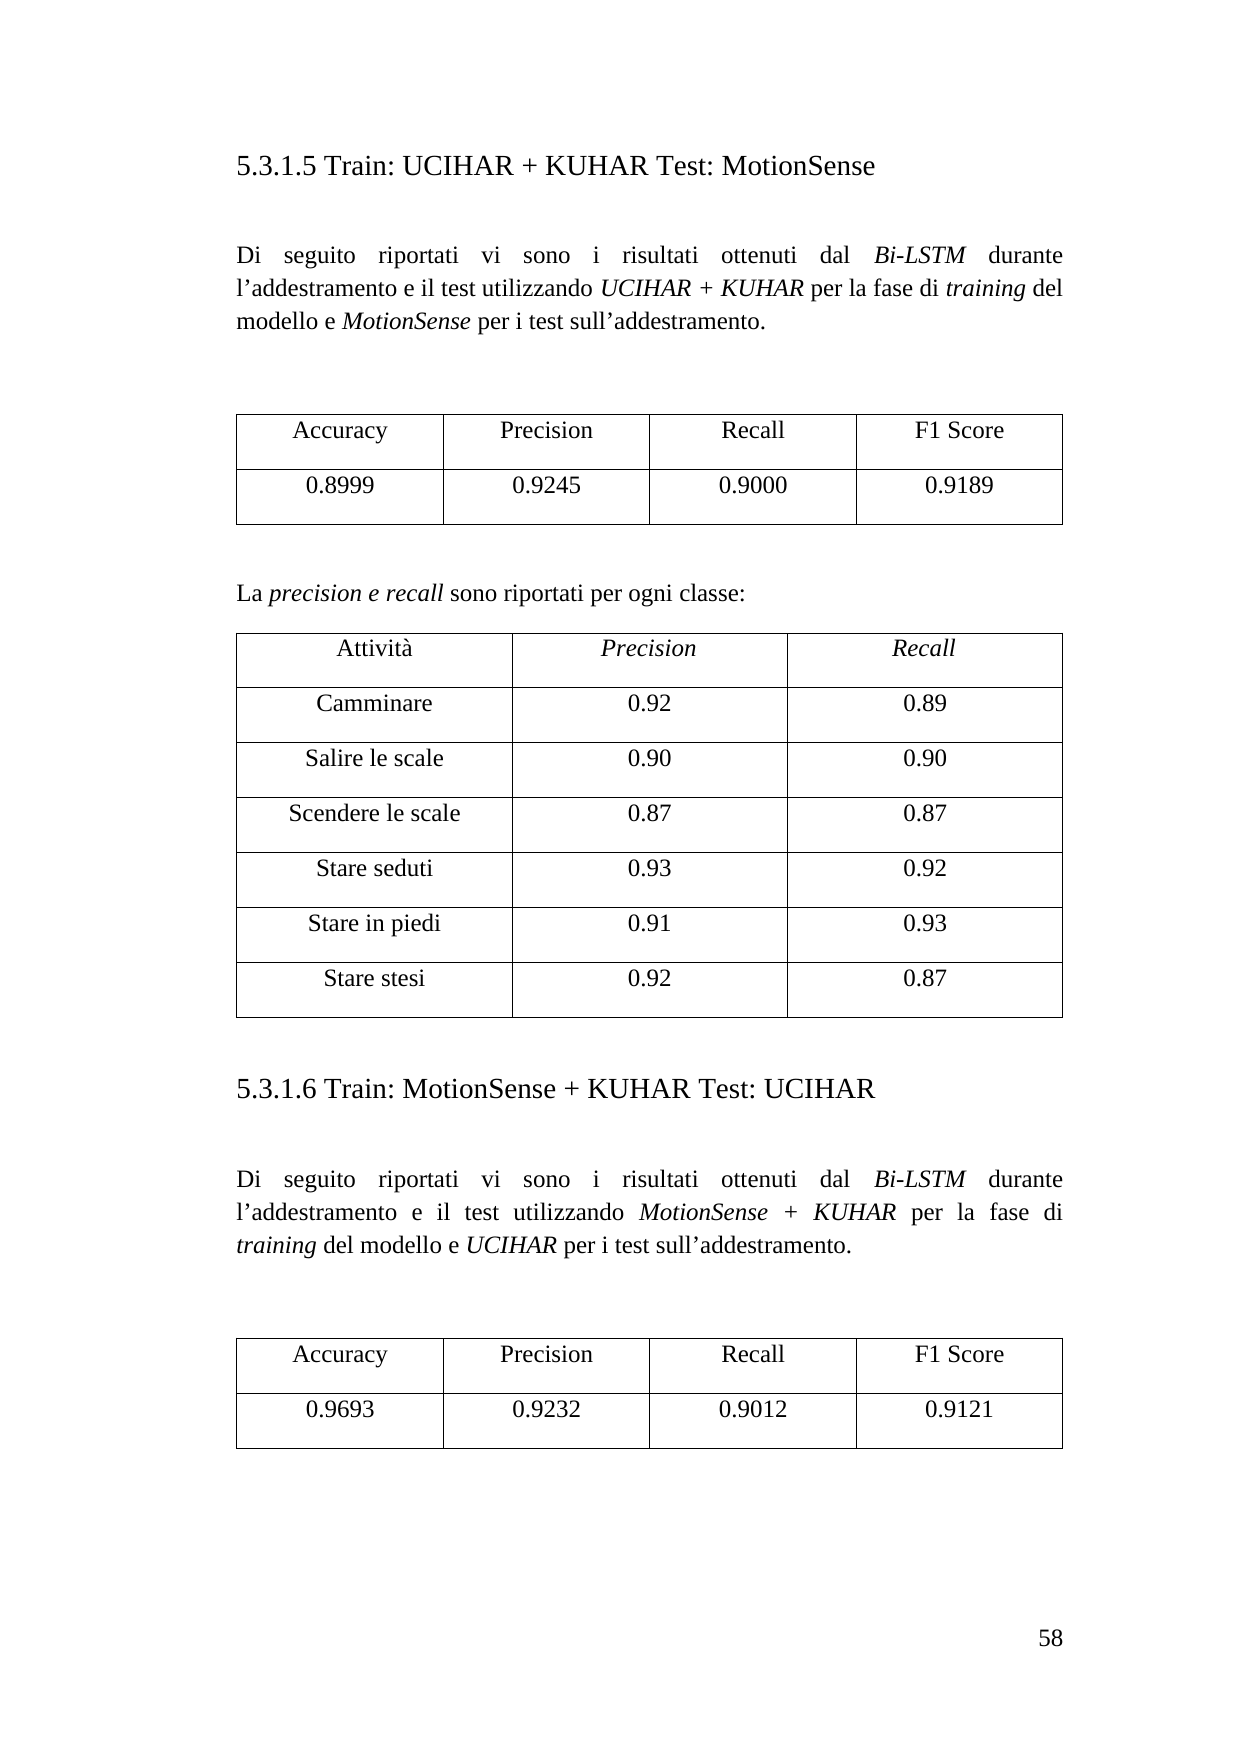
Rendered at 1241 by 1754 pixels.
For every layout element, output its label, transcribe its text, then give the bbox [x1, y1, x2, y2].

subtitle 5.3.1.5 Train: UCIHAR + KUHAR Test: MotionSense [236, 148, 1063, 181]
table_cell 0.92 [513, 963, 787, 1017]
table_header Precision [513, 634, 787, 687]
table_cell Stare seduti [237, 853, 512, 907]
table_cell 0.93 [788, 908, 1062, 962]
table_cell 0.9012 [650, 1394, 856, 1447]
table_cell 0.87 [513, 798, 787, 852]
table_cell 0.90 [513, 743, 787, 797]
table_header Recall [650, 1339, 856, 1393]
table_cell 0.9245 [444, 470, 649, 524]
table_header F1 Score [857, 1339, 1062, 1393]
table_header Precision [444, 1339, 649, 1393]
table_header F1 Score [857, 415, 1062, 469]
table_cell 0.9693 [237, 1394, 443, 1447]
table_cell Scendere le scale [237, 798, 512, 852]
text Di seguito riportati vi sono i risultati ottenuti dal Bi-LSTM durante l’addestramento e il test utilizzando UCIHAR + KUHAR per la fase di training del modello e MotionSense per i test sull’addestramento. [236, 240, 1063, 335]
table_header Accuracy [237, 1339, 443, 1393]
table_cell 0.9000 [650, 470, 856, 524]
table_header Precision [444, 415, 649, 469]
table_header Attività [237, 634, 512, 687]
table_cell 0.92 [513, 688, 787, 742]
table_cell 0.90 [788, 743, 1062, 797]
table_header Recall [788, 634, 1062, 687]
table_cell 0.8999 [237, 470, 443, 524]
table_cell Salire le scale [237, 743, 512, 797]
table_cell Stare stesi [237, 963, 512, 1017]
text Di seguito riportati vi sono i risultati ottenuti dal Bi-LSTM durante l’addestramento e il test utilizzando MotionSense + KUHAR per la fase di training del modello e UCIHAR per i test sull’addestramento. [236, 1164, 1063, 1259]
table_header Accuracy [237, 415, 443, 469]
table_cell 0.9232 [444, 1394, 649, 1447]
table_cell 0.91 [513, 908, 787, 962]
table_cell 0.89 [788, 688, 1062, 742]
table_cell 0.9189 [857, 470, 1062, 524]
table_cell Camminare [237, 688, 512, 742]
table_cell Stare in piedi [237, 908, 512, 962]
table_cell 0.92 [788, 853, 1062, 907]
text La precision e recall sono riportati per ogni classe: [236, 578, 1063, 607]
table_cell 0.93 [513, 853, 787, 907]
table_cell 0.87 [788, 963, 1062, 1017]
subtitle 5.3.1.6 Train: MotionSense + KUHAR Test: UCIHAR [236, 1072, 1063, 1105]
table_cell 0.9121 [857, 1394, 1062, 1447]
table_cell 0.87 [788, 798, 1062, 852]
table_header Recall [650, 415, 856, 469]
